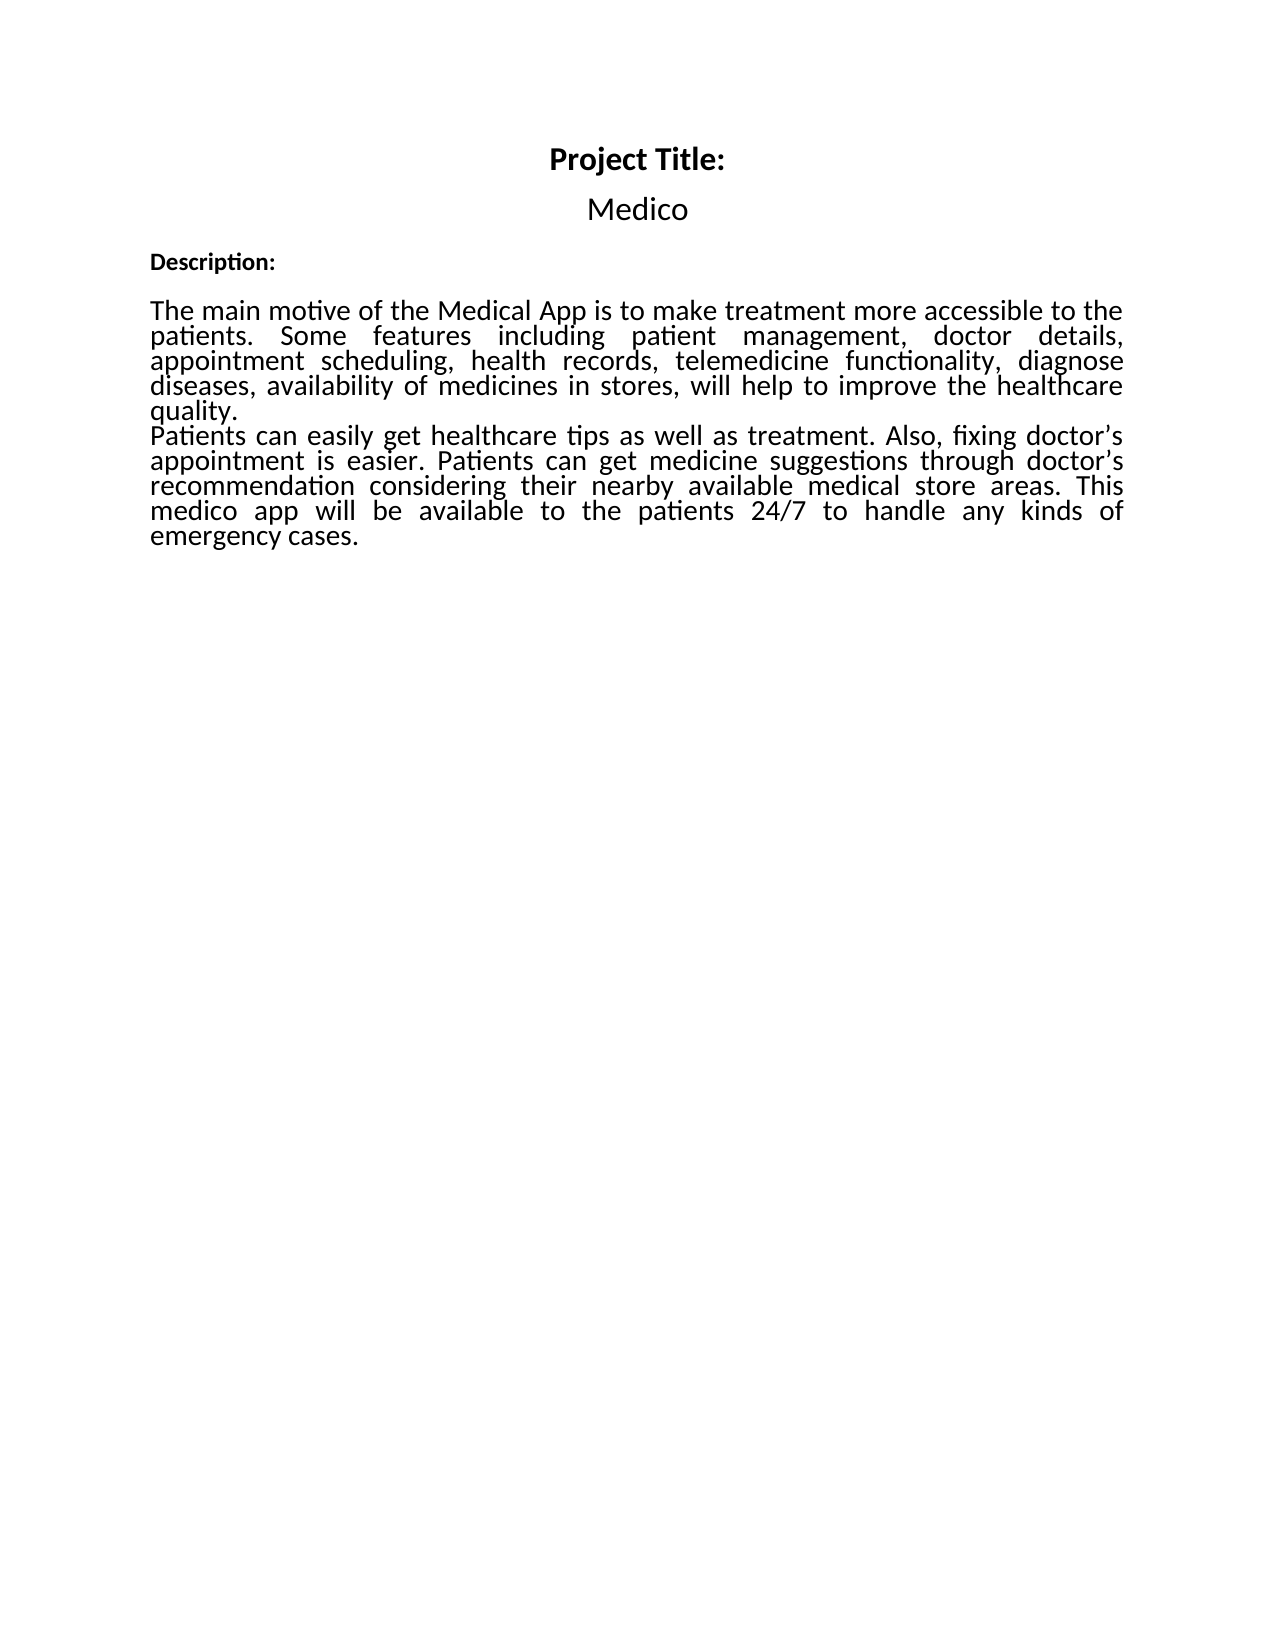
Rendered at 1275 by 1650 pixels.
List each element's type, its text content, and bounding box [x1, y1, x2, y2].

text Patients can easily get healthcare tips as well as treatment. Also, fixing doctor’s appointment is easier. Patients can get medicine suggestions through doctor’s recommendation considering their nearby available medical store areas. This medico app will be available to the patients 24/7 to handle any kinds of emergency cases. [150, 425, 1125, 550]
text The main motive of the Medical App is to make treatment more accessible to the patients. Some features including patient management, doctor details, appointment scheduling, health records, telemedicine functionality, diagnose diseases, availability of medicines in stores, will help to improve the healthcare quality. [150, 300, 1125, 425]
text Project Title: [150, 150, 1125, 175]
text Description: [150, 250, 1125, 275]
text Medico [150, 200, 1125, 225]
